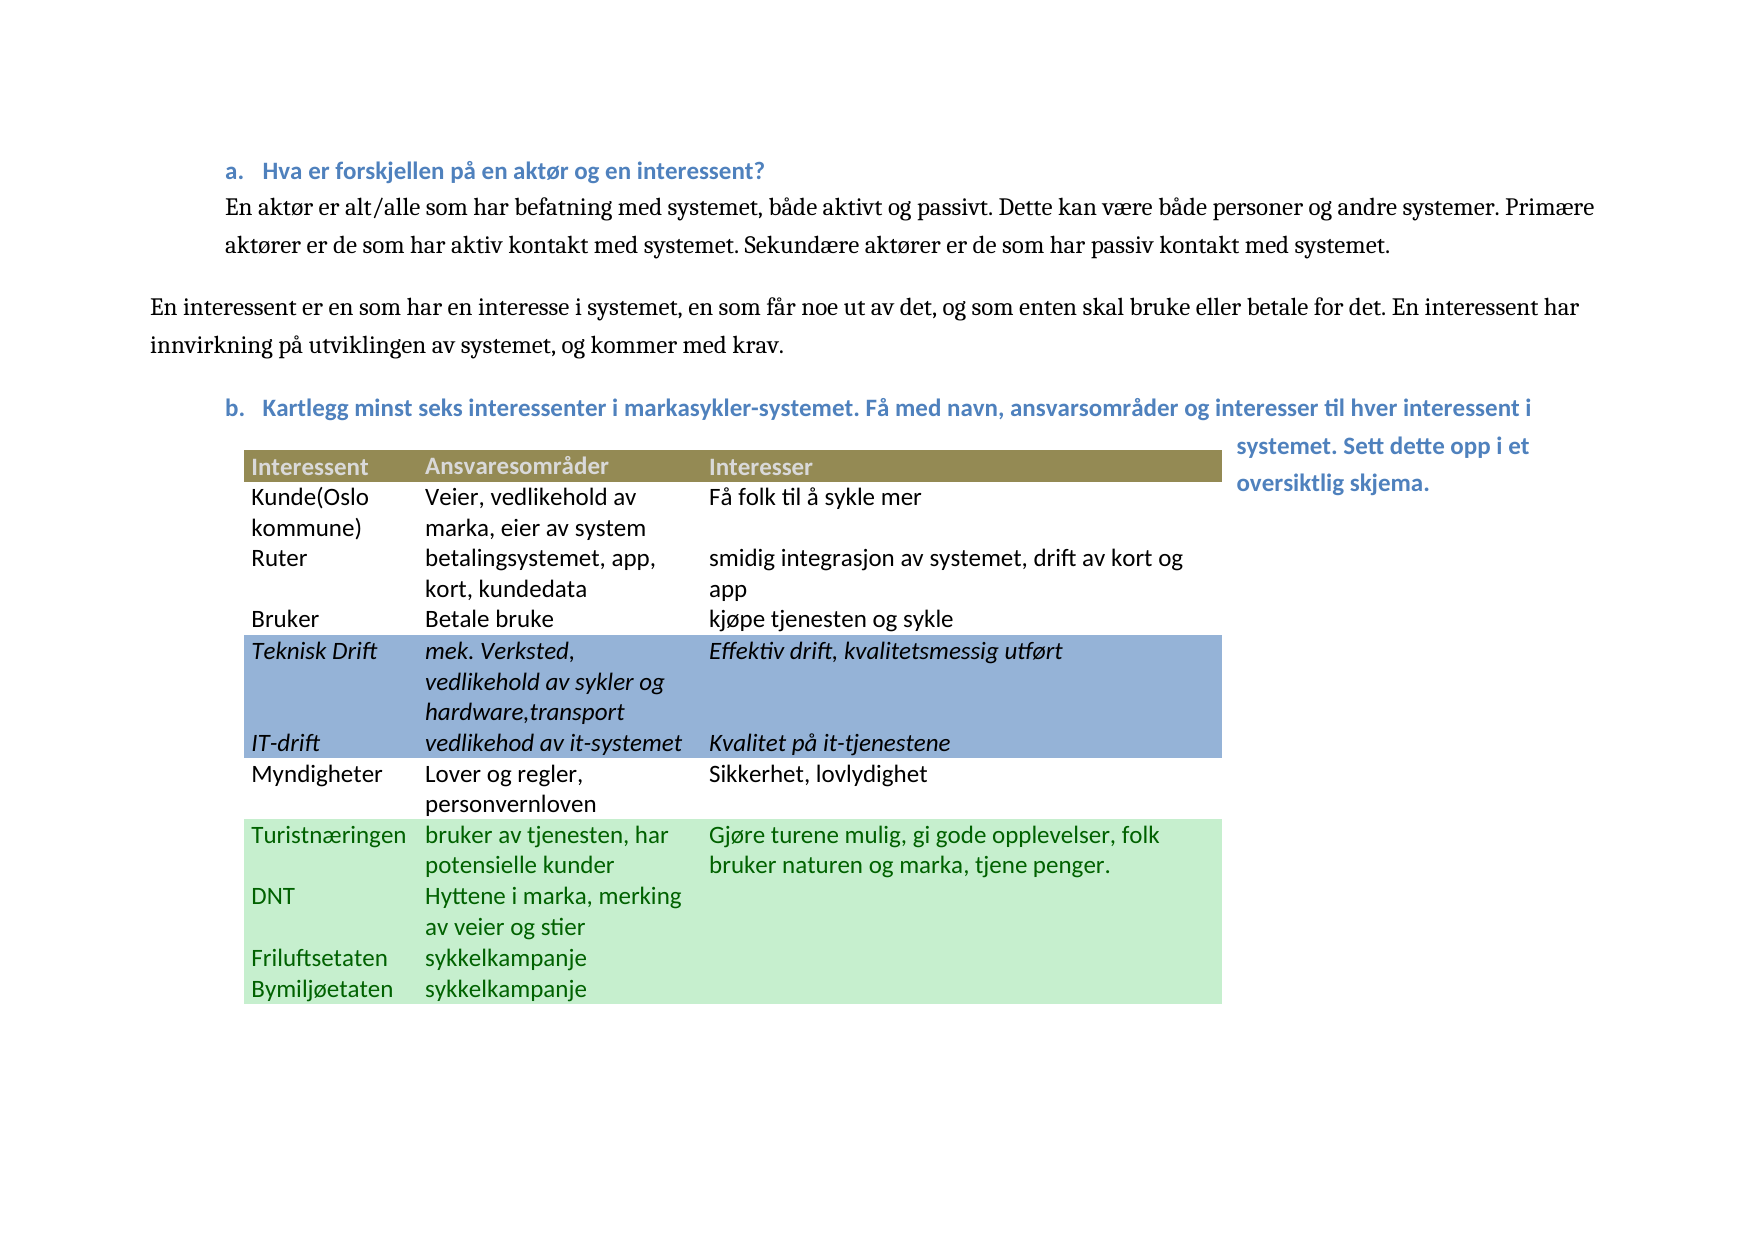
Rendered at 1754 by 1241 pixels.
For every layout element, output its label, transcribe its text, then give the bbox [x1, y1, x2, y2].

table_cell Veier, vedlikehold av marka, eier av system [418, 482, 702, 543]
table_cell Friluftsetaten [244, 941, 418, 973]
table_cell Bymiljøetaten [244, 973, 418, 1004]
table_cell smidig integrasjon av systemet, drift av kort og app [702, 543, 1222, 604]
table_cell Turistnæringen [244, 819, 418, 880]
subtitle Kartlegg minst seks interessenter i markasykler-systemet. Få med navn, ansvarsområder og interesser til hver interessent i systemet. Sett dette opp i et oversiktlig skjema. [225, 389, 1604, 501]
table_cell mek. Verksted, vedlikehold av sykler og hardware,transport [418, 635, 702, 727]
subtitle Hva er forskjellen på en aktør og en interessent? [225, 151, 1604, 189]
table_cell bruker av tjenesten, har potensielle kunder [418, 819, 702, 880]
table_header Ansvaresområder [418, 450, 702, 482]
table_cell Få folk til å sykle mer [702, 482, 1222, 543]
table_cell Kunde(Oslo kommune) [244, 482, 418, 543]
table_cell vedlikehod av it-systemet [418, 727, 702, 758]
table_cell kjøpe tjenesten og sykle [702, 604, 1222, 635]
text En aktør er alt/alle som har befatning med systemet, både aktivt og passivt. Dette kan være både personer og andre systemer. Primære aktører er de som har aktiv kontakt med systemet. Sekundære aktører er de som har passiv kontakt med systemet. [225, 189, 1604, 264]
table_header Interessent [244, 450, 418, 482]
table_cell Gjøre turene mulig, gi gode opplevelser, folk bruker naturen og marka, tjene penger. [702, 819, 1222, 1004]
table_cell DNT [244, 880, 418, 941]
table_cell Sikkerhet, lovlydighet [702, 758, 1222, 819]
table_cell Effektiv drift, kvalitetsmessig utført [702, 635, 1222, 727]
table_cell IT-drift [244, 727, 418, 758]
table_cell Betale bruke [418, 604, 702, 635]
table_header Interesser [702, 450, 1222, 482]
table_cell Hyttene i marka, merking av veier og stier [418, 880, 702, 941]
table_cell Myndigheter [244, 758, 418, 819]
table_cell sykkelkampanje [418, 973, 702, 1004]
table_cell Lover og regler, personvernloven [418, 758, 702, 819]
table_cell sykkelkampanje [418, 941, 702, 973]
text En interessent er en som har en interesse i systemet, en som får noe ut av det, og som enten skal bruke eller betale for det. En interessent har innvirkning på utviklingen av systemet, og kommer med krav. [150, 289, 1604, 364]
table_cell betalingsystemet, app, kort, kundedata [418, 543, 702, 604]
table_cell Bruker [244, 604, 418, 635]
table_cell Teknisk Drift [244, 635, 418, 727]
table_cell Ruter [244, 543, 418, 604]
table_cell Kvalitet på it-tjenestene [702, 727, 1222, 758]
